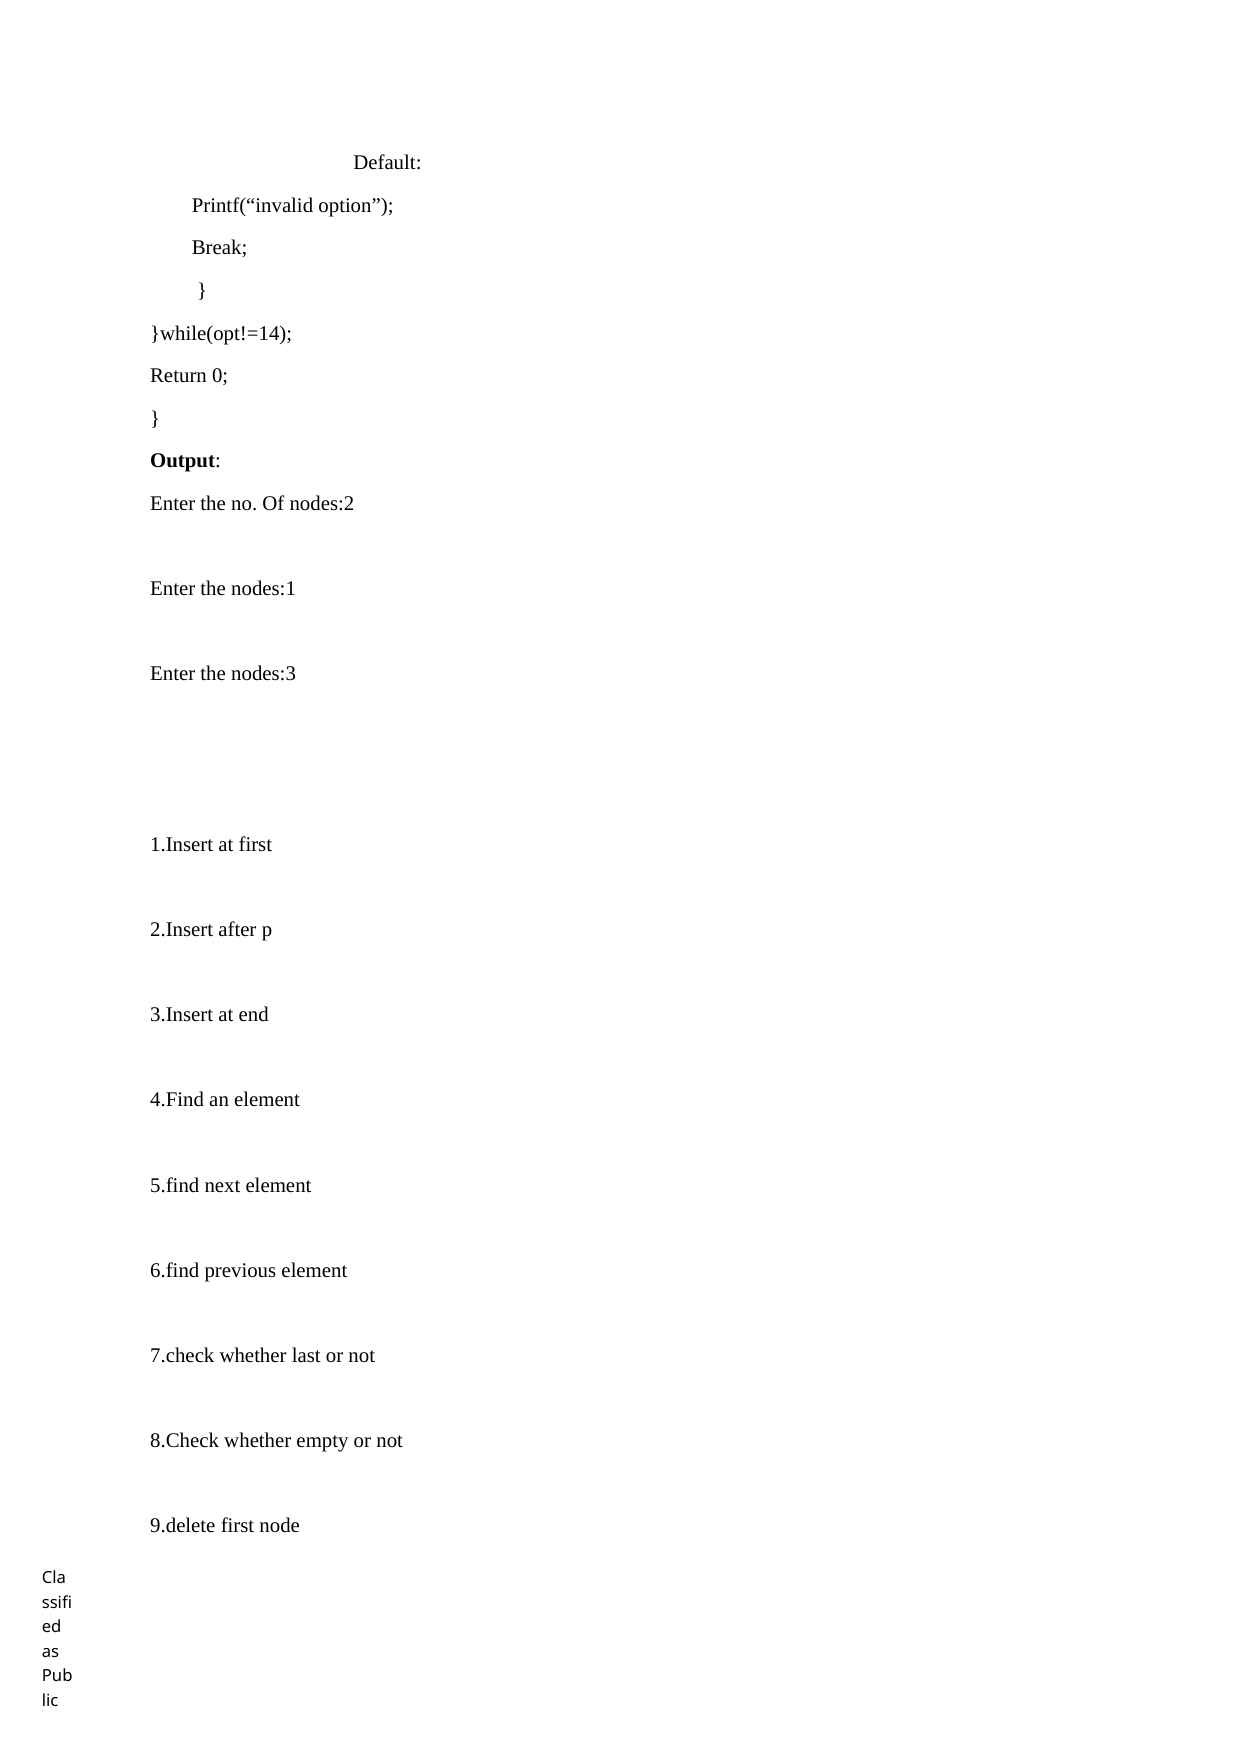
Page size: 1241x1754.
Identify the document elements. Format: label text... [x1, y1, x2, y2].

text Printf(“invalid option”); [150, 193, 1090, 217]
text 1.Insert at first [150, 832, 1090, 856]
text Return 0; [150, 363, 1090, 387]
text 2.Insert after p [150, 917, 1090, 941]
text 8.Check whether empty or not [150, 1428, 1090, 1452]
text 3.Insert at end [150, 1002, 1090, 1026]
text 4.Find an element [150, 1087, 1090, 1111]
text 6.find previous element [150, 1258, 1090, 1282]
text Default: [150, 150, 1090, 174]
text } [150, 278, 1090, 302]
text }while(opt!=14); [150, 320, 1090, 344]
text Break; [150, 235, 1090, 259]
text Enter the no. Of nodes:2 [150, 491, 1090, 515]
text Output: [150, 448, 1090, 472]
text 5.find next element [150, 1172, 1090, 1197]
text 7.check whether last or not [150, 1343, 1090, 1367]
text Enter the nodes:3 [150, 661, 1090, 685]
text 9.delete first node [150, 1513, 1090, 1537]
text Enter the nodes:1 [150, 576, 1090, 600]
text } [150, 406, 1090, 430]
